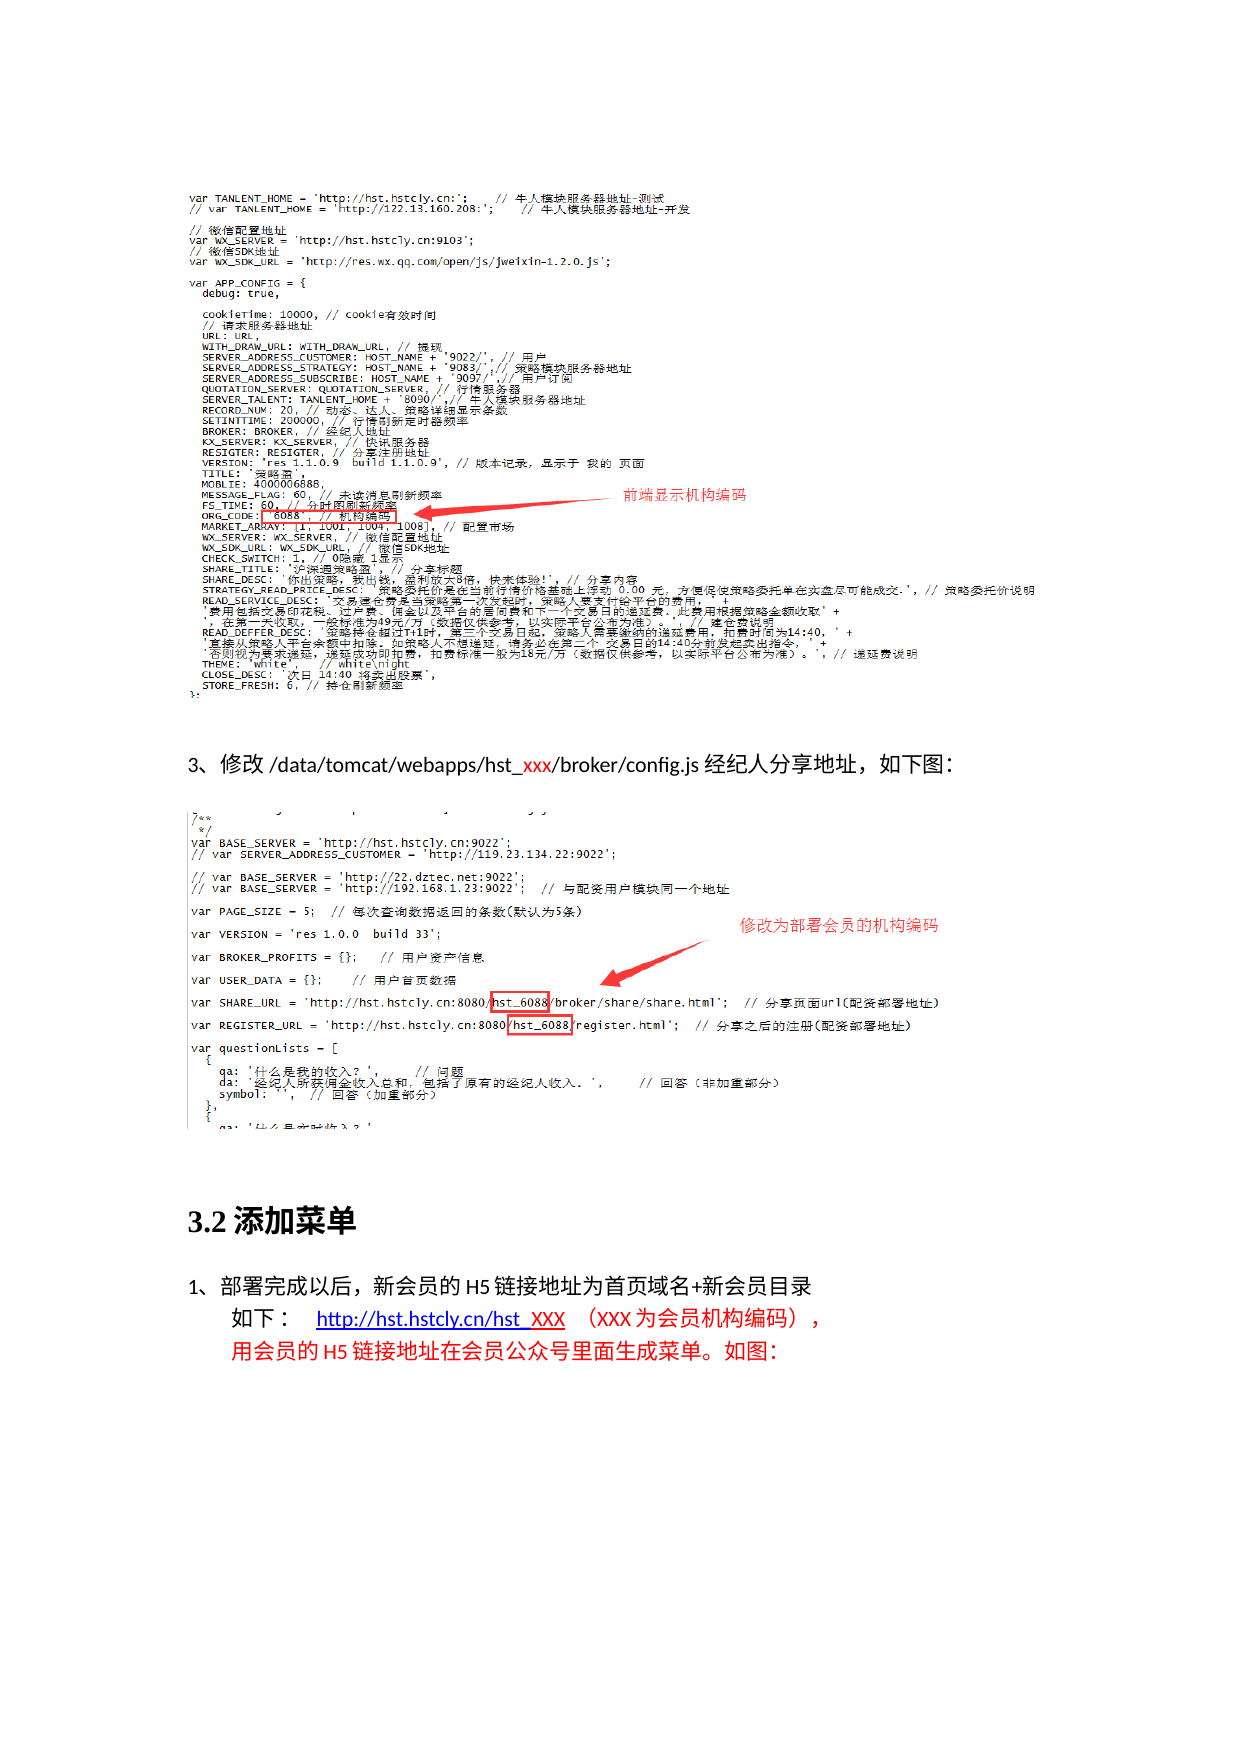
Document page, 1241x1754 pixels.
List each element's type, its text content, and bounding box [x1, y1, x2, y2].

picture [187, 194, 1052, 698]
list 用会员的H5链接地址在会员公众号里面生成菜单。如图： [187, 1333, 1053, 1366]
subtitle 3.2添加菜单 [187, 1186, 1053, 1251]
list 3、修改 /data/tomcat/webapps/hst_xxx/broker/config.js 经纪人分享地址，如下图： [187, 747, 1053, 779]
picture [187, 812, 1053, 1129]
list 1、部署完成以后，新会员的H5链接地址为首页域名+新会员目录 [187, 1268, 1053, 1301]
list 如下 ： http://hst.hstcly.cn/hst_XXX （XXX为会员机构编码）， [187, 1301, 1053, 1333]
